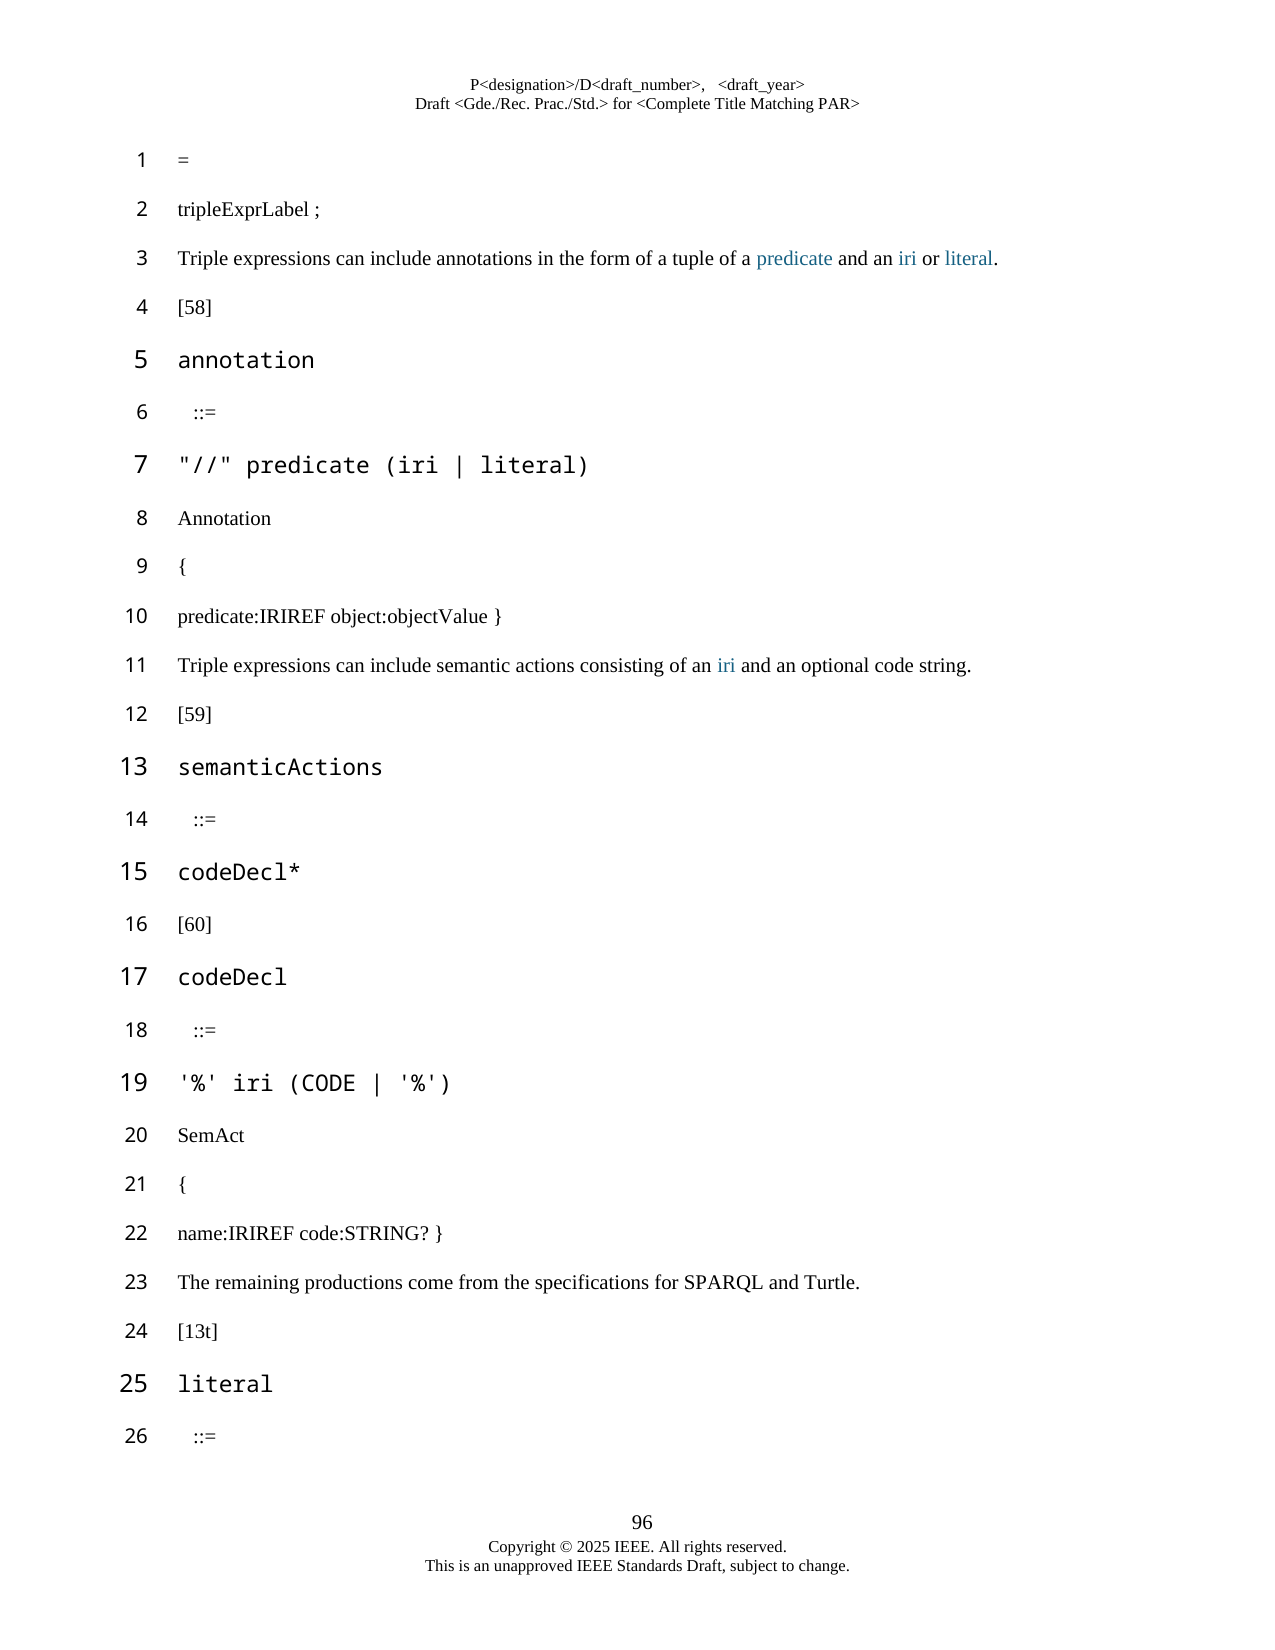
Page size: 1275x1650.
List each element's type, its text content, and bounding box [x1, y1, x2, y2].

text '%' iri (CODE | '%') [177, 1067, 1098, 1098]
text ::= [177, 1424, 1098, 1448]
text The remaining productions come from the specifications for SPARQL and Turtle. [177, 1270, 1098, 1294]
text annotation [177, 344, 1098, 375]
text { [177, 1172, 1098, 1196]
text literal [177, 1368, 1098, 1399]
text = [177, 148, 1098, 172]
text Annotation [177, 505, 1098, 529]
text [58] [177, 295, 1098, 319]
text name:IRIREF code:STRING? } [177, 1221, 1098, 1245]
text tripleExprLabel ; [177, 197, 1098, 221]
text ::= [177, 1018, 1098, 1042]
text ::= [177, 400, 1098, 424]
text predicate:IRIREF object:objectValue } [177, 603, 1098, 628]
text codeDecl* [177, 856, 1098, 887]
text codeDecl [177, 961, 1098, 993]
text { [177, 554, 1098, 578]
text Triple expressions can include semantic actions consisting of an iri and an optional code string. [177, 653, 1098, 677]
text semanticActions [177, 751, 1098, 782]
text [13t] [177, 1319, 1098, 1343]
text [60] [177, 912, 1098, 936]
text SemAct [177, 1123, 1098, 1147]
text Triple expressions can include annotations in the form of a tuple of a predicate and an iri or literal. [177, 246, 1098, 270]
text "//" predicate (iri | literal) [177, 449, 1098, 480]
text [59] [177, 702, 1098, 726]
text ::= [177, 807, 1098, 831]
